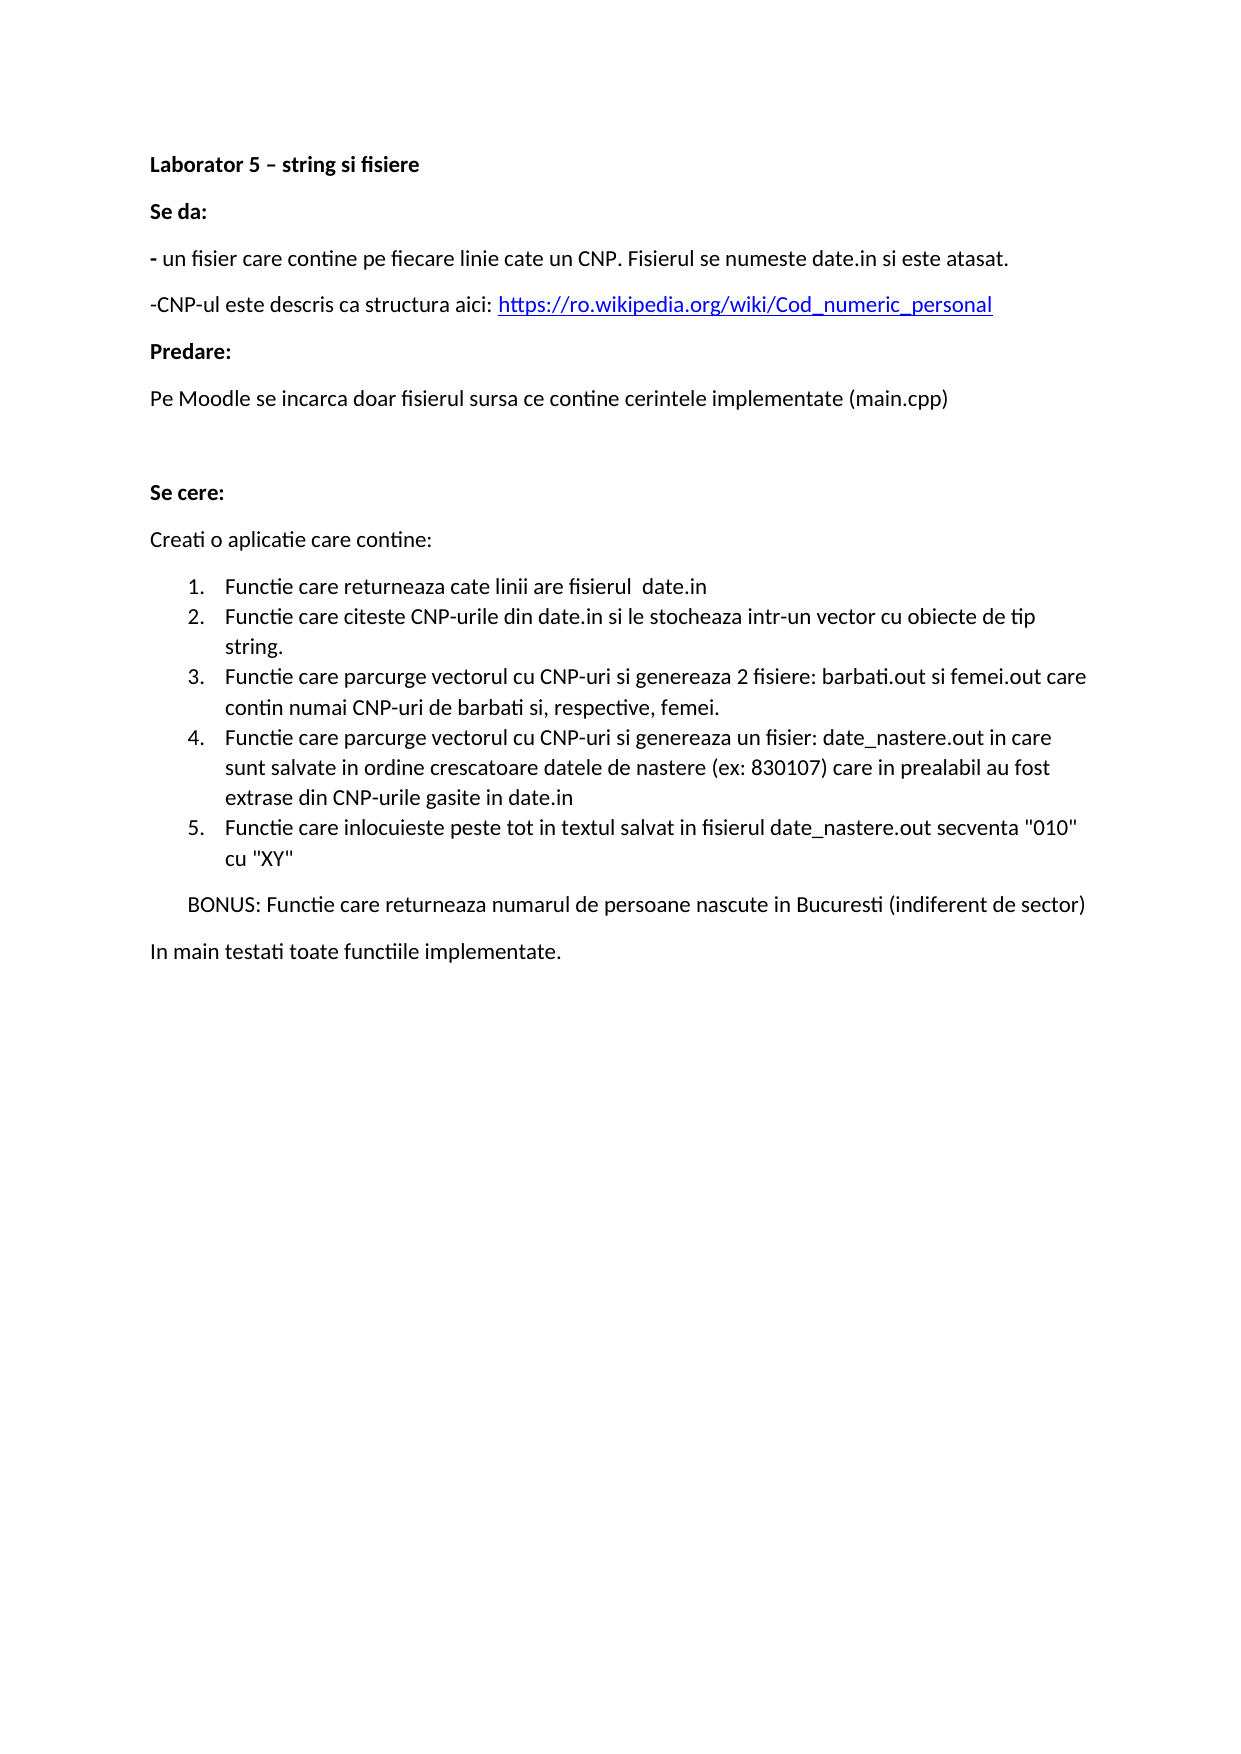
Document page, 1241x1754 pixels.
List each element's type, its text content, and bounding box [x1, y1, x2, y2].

text Se da: [150, 197, 1090, 225]
text Creati o aplicatie care contine: [150, 525, 1090, 553]
list Functie care inlocuieste peste tot in textul salvat in fisierul date_nastere.out secventa "010" cu "XY" [187, 813, 1090, 872]
list Functie care citeste CNP-urile din date.in si le stocheaza intr-un vector cu obiecte de tip string. [187, 602, 1090, 660]
list Functie care parcurge vectorul cu CNP-uri si genereaza un fisier: date_nastere.out in care sunt salvate in ordine crescatoare datele de nastere (ex: 830107) care in prealabil au fost extrase din CNP-urile gasite in date.in [187, 723, 1090, 811]
text Predare: [150, 337, 1090, 366]
text Pe Moodle se incarca doar fisierul sursa ce contine cerintele implementate (main.cpp) [150, 384, 1090, 412]
text BONUS: Functie care returneaza numarul de persoane nascute in Bucuresti (indiferent de sector) [187, 891, 1090, 919]
list Functie care parcurge vectorul cu CNP-uri si genereaza 2 fisiere: barbati.out si femei.out care contin numai CNP-uri de barbati si, respective, femei. [187, 662, 1090, 721]
text Se cere: [150, 478, 1090, 506]
text -CNP-ul este descris ca structura aici: https://ro.wikipedia.org/wiki/Cod_numeric_personal [150, 291, 1090, 319]
list Functie care returneaza cate linii are fisierul date.in [187, 572, 1090, 600]
text - un fisier care contine pe fiecare linie cate un CNP. Fisierul se numeste date.in si este atasat. [150, 244, 1090, 272]
text In main testati toate functiile implementate. [150, 937, 1090, 966]
text Laborator 5 – string si fisiere [150, 150, 1090, 178]
